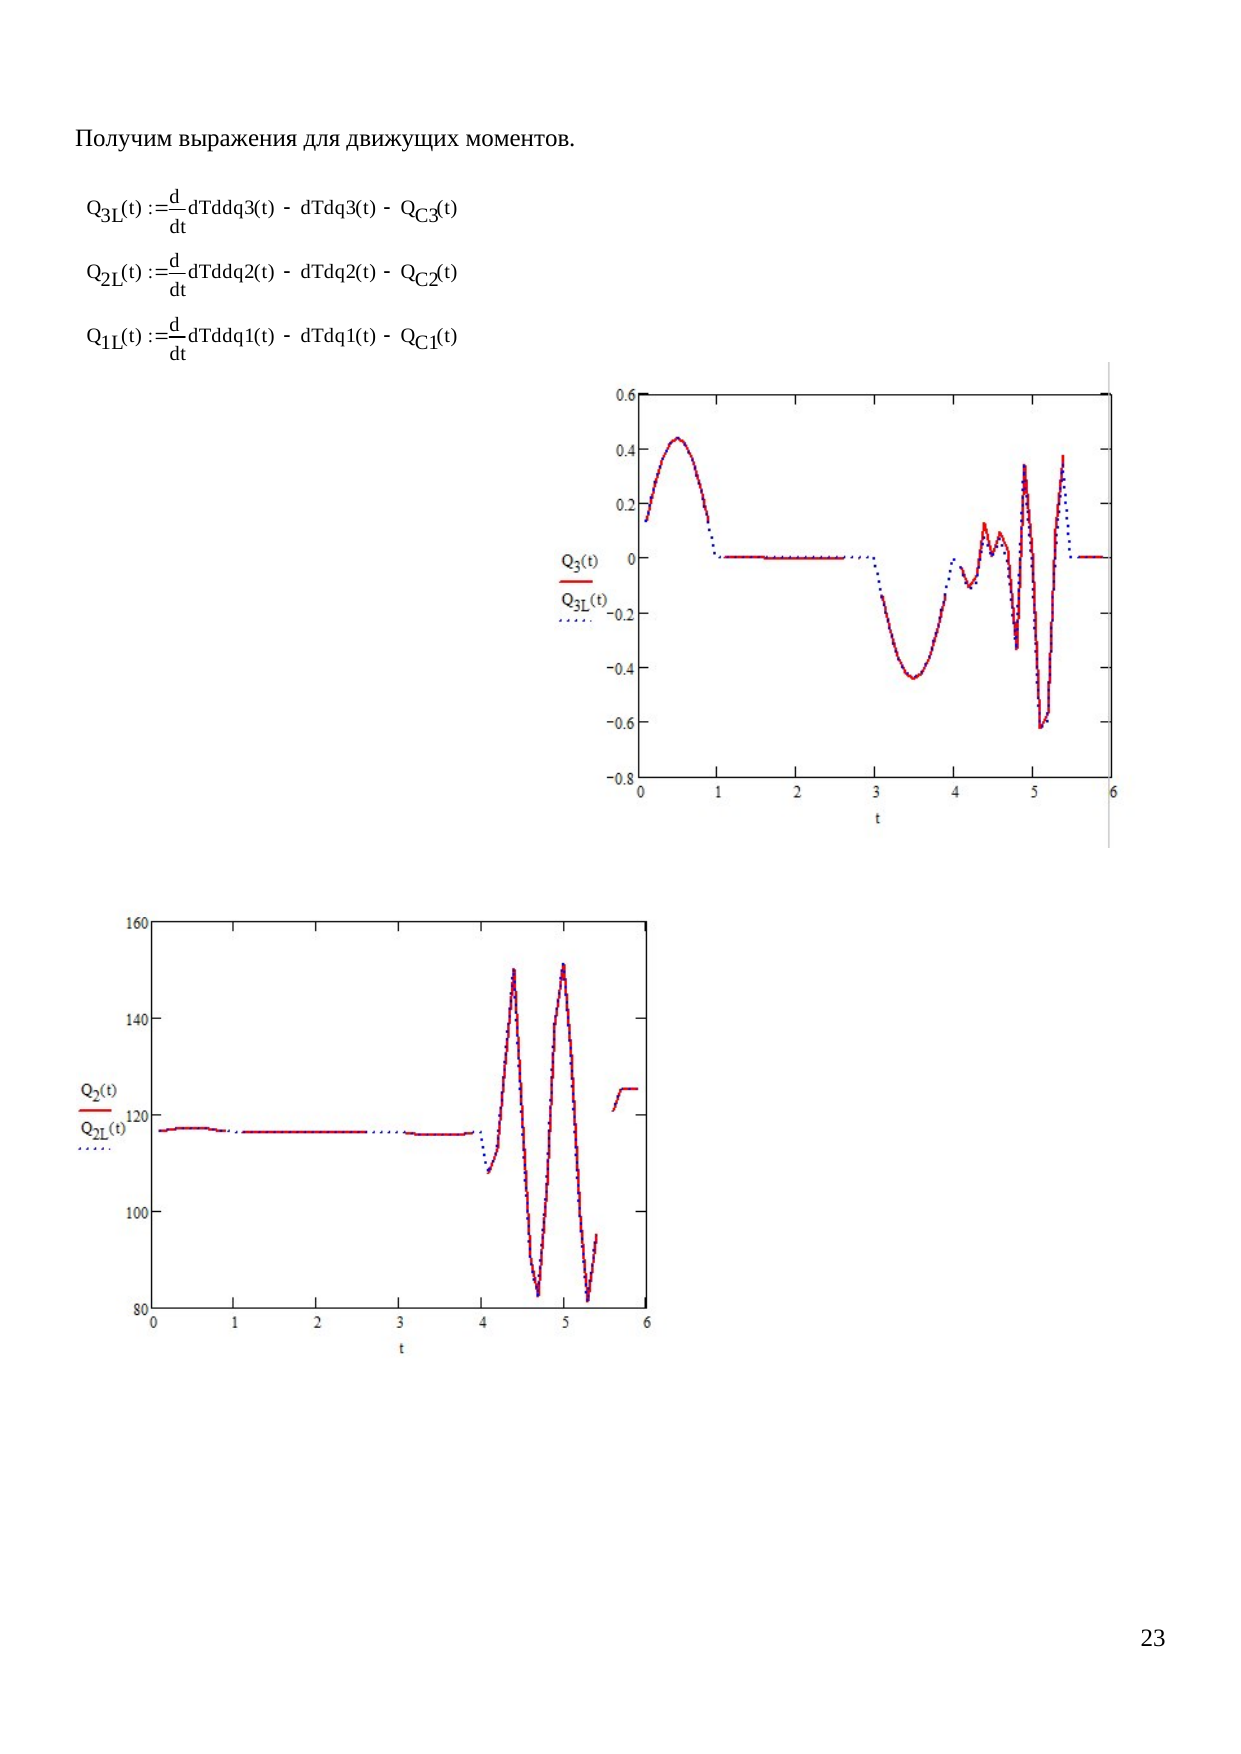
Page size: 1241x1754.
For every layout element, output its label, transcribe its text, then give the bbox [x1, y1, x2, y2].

text Получим выражения для движущих моментов. [75, 123, 1165, 151]
